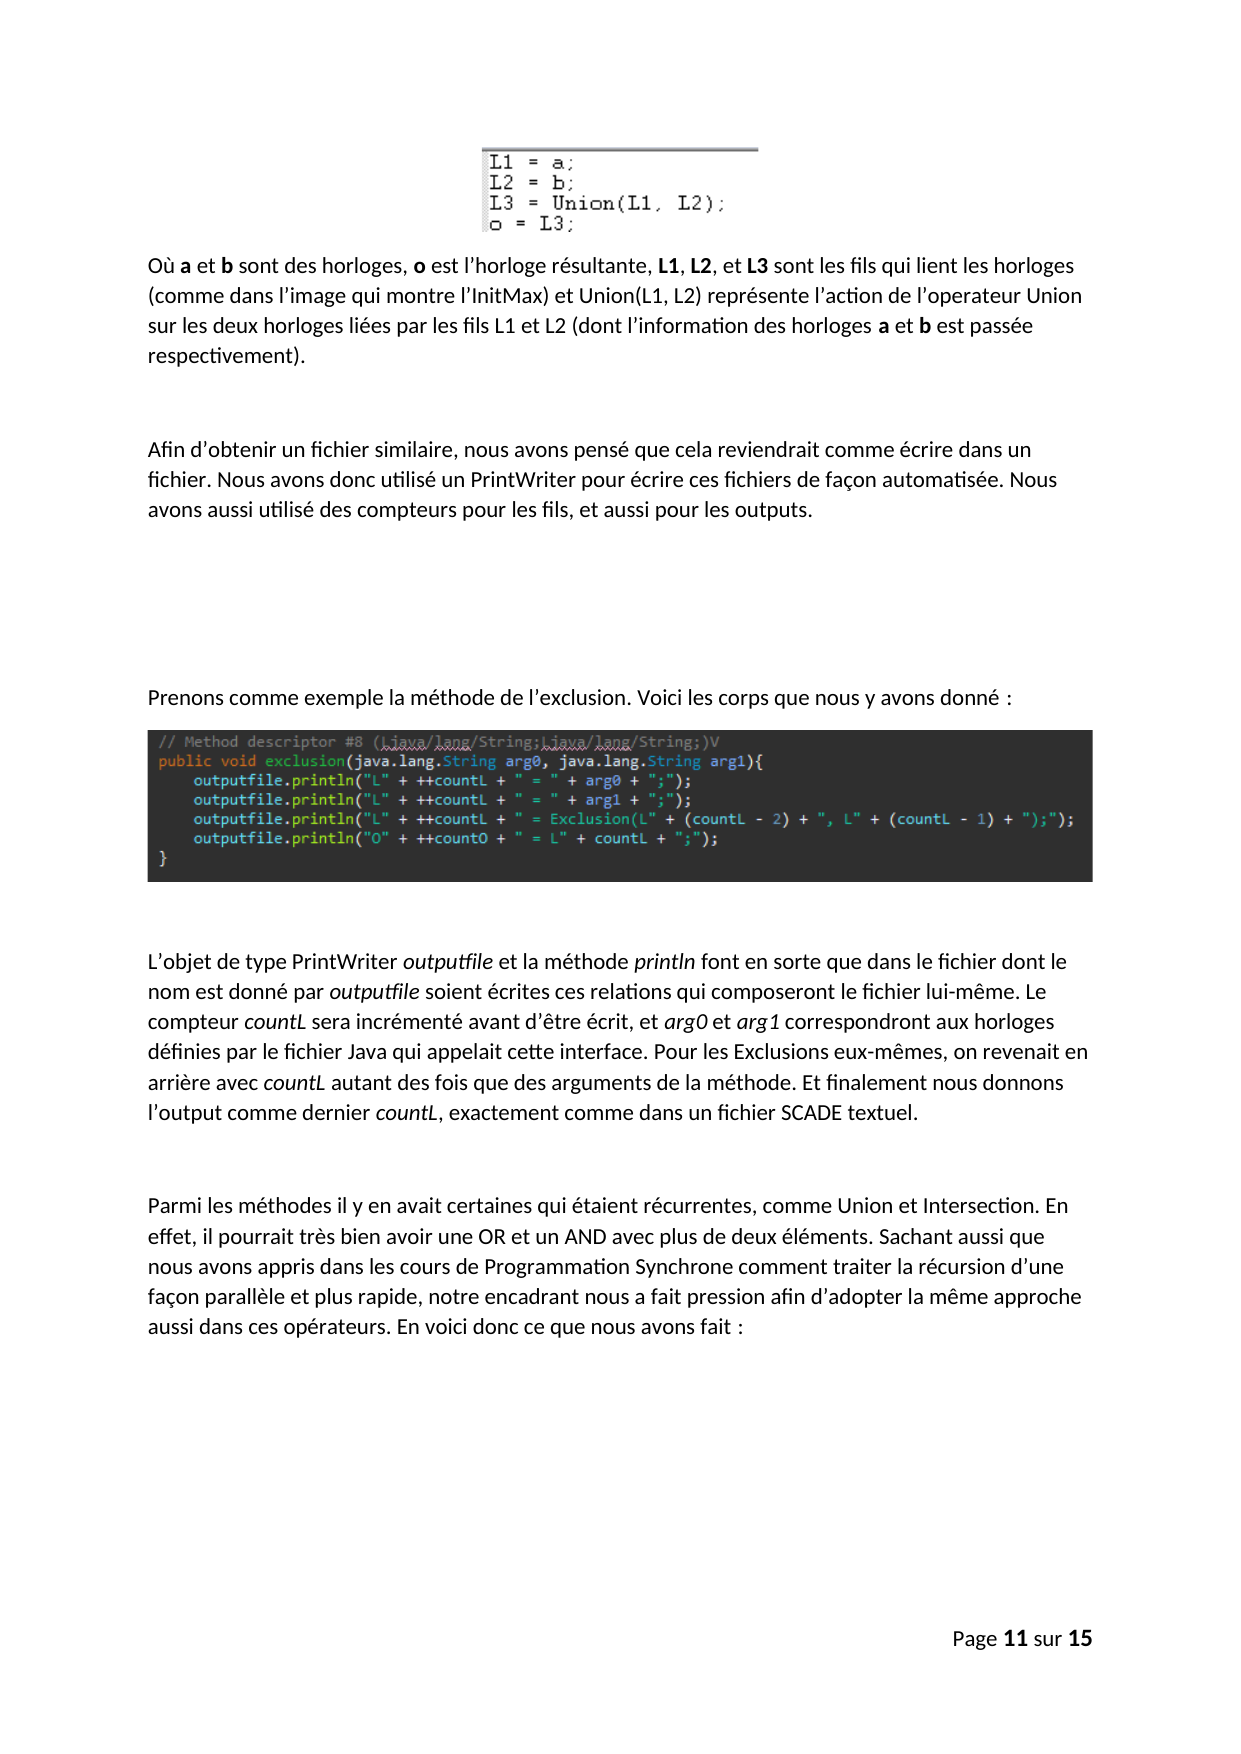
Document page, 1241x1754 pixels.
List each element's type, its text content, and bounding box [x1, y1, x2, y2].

picture [481, 147, 759, 232]
text L’objet de type PrintWriter outputfile et la méthode println font en sorte que dans le fichier dont le nom est donné par outputfile soient écrites ces relations qui composeront le fichier lui-même. Le compteur countL sera incrémenté avant d’être écrit, et arg0 et arg1 correspondront aux horloges définies par le fichier Java qui appelait cette interface. Pour les Exclusions eux-mêmes, on revenait en arrière avec countL autant des fois que des arguments de la méthode. Et finalement nous donnons l’output comme dernier countL, exactement comme dans un fichier SCADE textuel. [148, 947, 1093, 1126]
text Afin d’obtenir un fichier similaire, nous avons pensé que cela reviendrait comme écrire dans un fichier. Nous avons donc utilisé un PrintWriter pour écrire ces fichiers de façon automatisée. Nous avons aussi utilisé des compteurs pour les fils, et aussi pour les outputs. [148, 435, 1093, 524]
text Prenons comme exemple la méthode de l’exclusion. Voici les corps que nous y avons donné : [148, 683, 1093, 711]
text Où a et b sont des horloges, o est l’horloge résultante, L1, L2, et L3 sont les fils qui lient les horloges (comme dans l’image qui montre l’InitMax) et Union(L1, L2) représente l’action de l’operateur Union sur les deux horloges liées par les fils L1 et L2 (dont l’information des horloges a et b est passée respectivement). [148, 251, 1093, 369]
text Parmi les méthodes il y en avait certaines qui étaient récurrentes, comme Union et Intersection. En effet, il pourrait très bien avoir une OR et un AND avec plus de deux éléments. Sachant aussi que nous avons appris dans les cours de Programmation Synchrone comment traiter la récursion d’une façon parallèle et plus rapide, notre encadrant nous a fait pression afin d’adopter la même approche aussi dans ces opérateurs. En voici donc ce que nous avons fait : [148, 1192, 1093, 1341]
picture [147, 730, 1093, 882]
